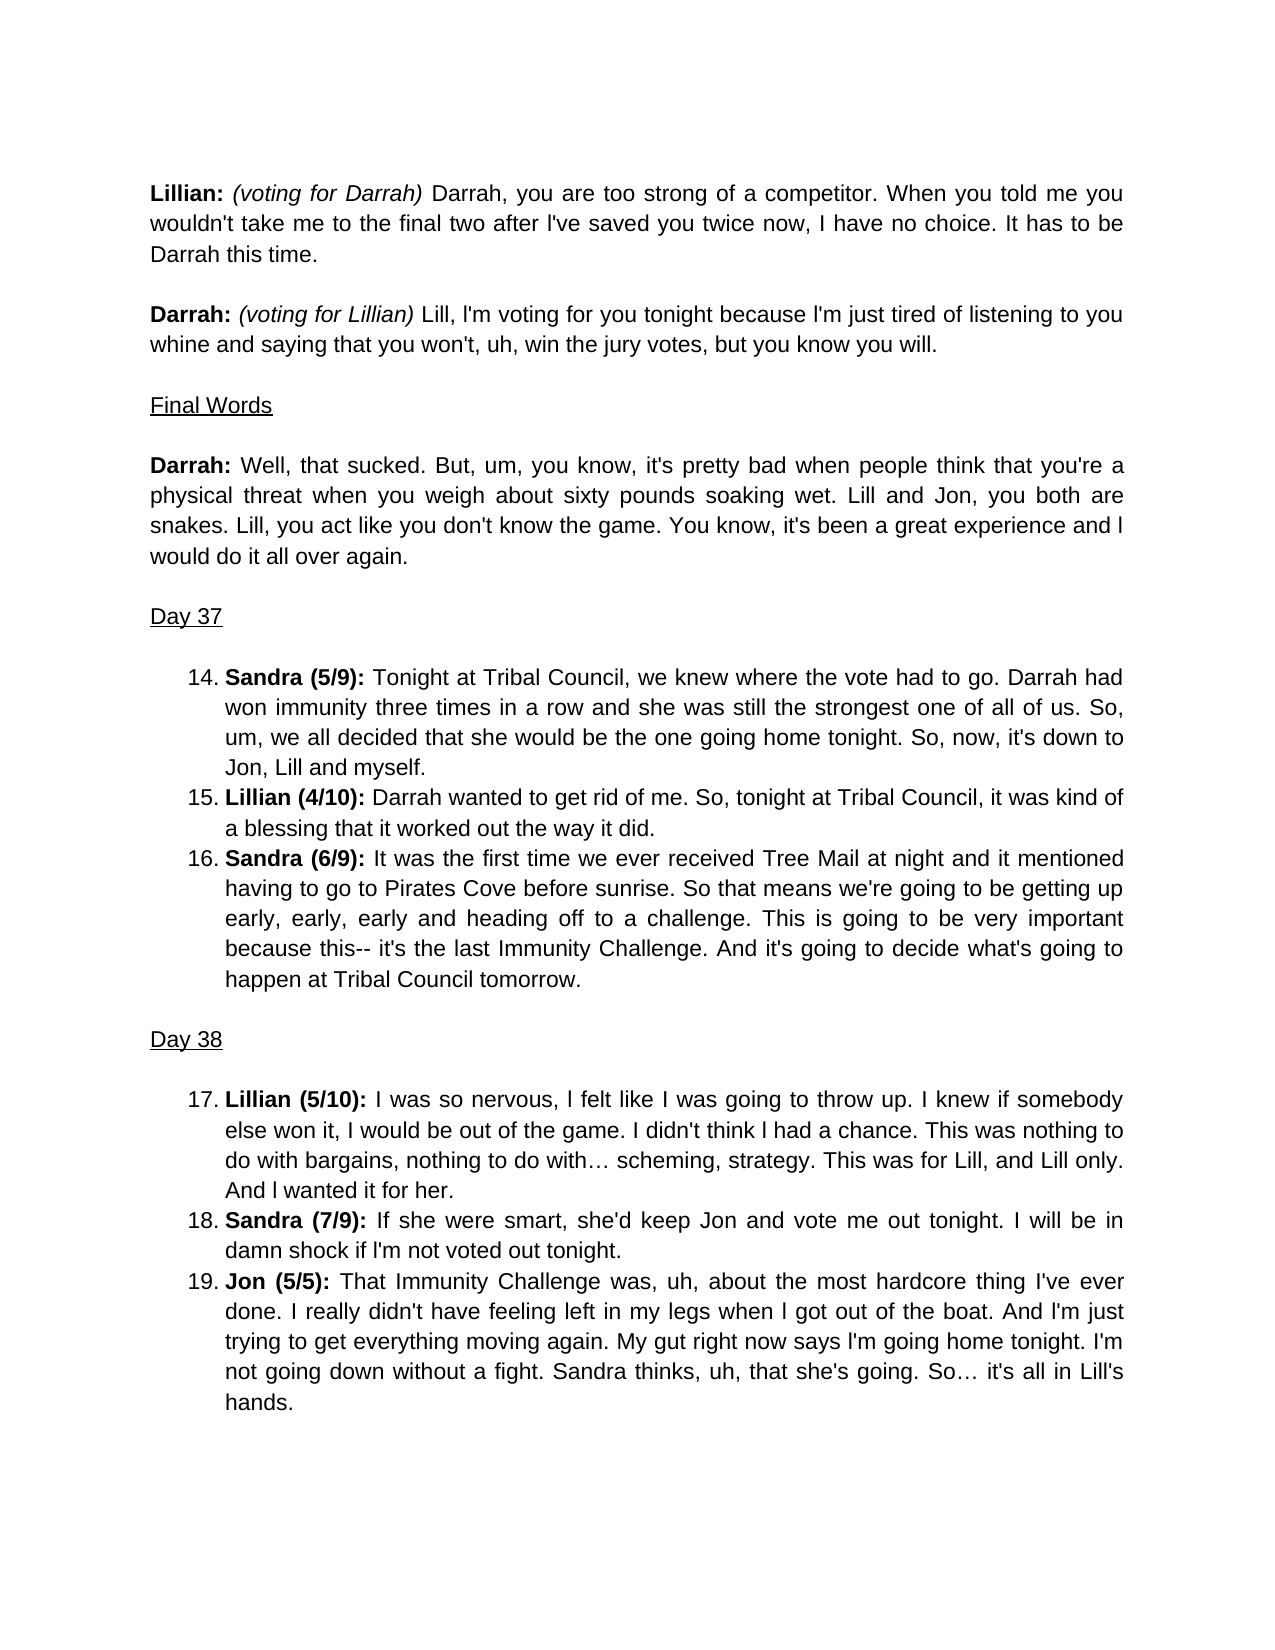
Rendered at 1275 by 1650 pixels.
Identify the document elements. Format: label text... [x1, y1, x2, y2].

list Sandra (5/9): Tonight at Tribal Council, we knew where the vote had to go. Darrah had won immunity three times in a row and she was still the strongest one of all of us. So, um, we all decided that she would be the one going home tonight. So, now, it's down to Jon, Lill and myself. [187, 663, 1125, 781]
list Lillian (4/10): Darrah wanted to get rid of me. So, tonight at Tribal Council, it was kind of a blessing that it worked out the way it did. [187, 784, 1125, 841]
text Day 38 [150, 1026, 1125, 1052]
text Darrah: Well, that sucked. But, um, you know, it's pretty bad when people think that you're a physical threat when you weigh about sixty pounds soaking wet. Lill and Jon, you both are snakes. Lill, you act like you don't know the game. You know, it's been a great experience and l would do it all over again. [150, 452, 1125, 569]
text Darrah: (voting for Lillian) Lill, l'm voting for you tonight because l'm just tired of listening to you whine and saying that you won't, uh, win the jury votes, but you know you will. [150, 301, 1125, 358]
list Sandra (6/9): It was the first time we ever received Tree Mail at night and it mentioned having to go to Pirates Cove before sunrise. So that means we're going to be getting up early, early, early and heading off to a challenge. This is going to be very important because this-- it's the last Immunity Challenge. And it's going to decide what's going to happen at Tribal Council tomorrow. [187, 845, 1125, 992]
list Lillian (5/10): I was so nervous, l felt like I was going to throw up. I knew if somebody else won it, I would be out of the game. I didn't think l had a chance. This was nothing to do with bargains, nothing to do with… scheming, strategy. This was for Lill, and Lill only. And l wanted it for her. [187, 1086, 1125, 1203]
text Day 37 [150, 603, 1125, 629]
list Sandra (7/9): If she were smart, she'd keep Jon and vote me out tonight. I will be in damn shock if l'm not voted out tonight. [187, 1207, 1125, 1264]
list Jon (5/5): That Immunity Challenge was, uh, about the most hardcore thing I've ever done. I really didn't have feeling left in my legs when l got out of the boat. And l'm just trying to get everything moving again. My gut right now says l'm going home tonight. I'm not going down without a fight. Sandra thinks, uh, that she's going. So… it's all in Lill's hands. [187, 1268, 1125, 1415]
text Final Words [150, 392, 1125, 418]
text Lillian: (voting for Darrah) Darrah, you are too strong of a competitor. When you told me you wouldn't take me to the final two after l've saved you twice now, I have no choice. It has to be Darrah this time. [150, 180, 1125, 267]
